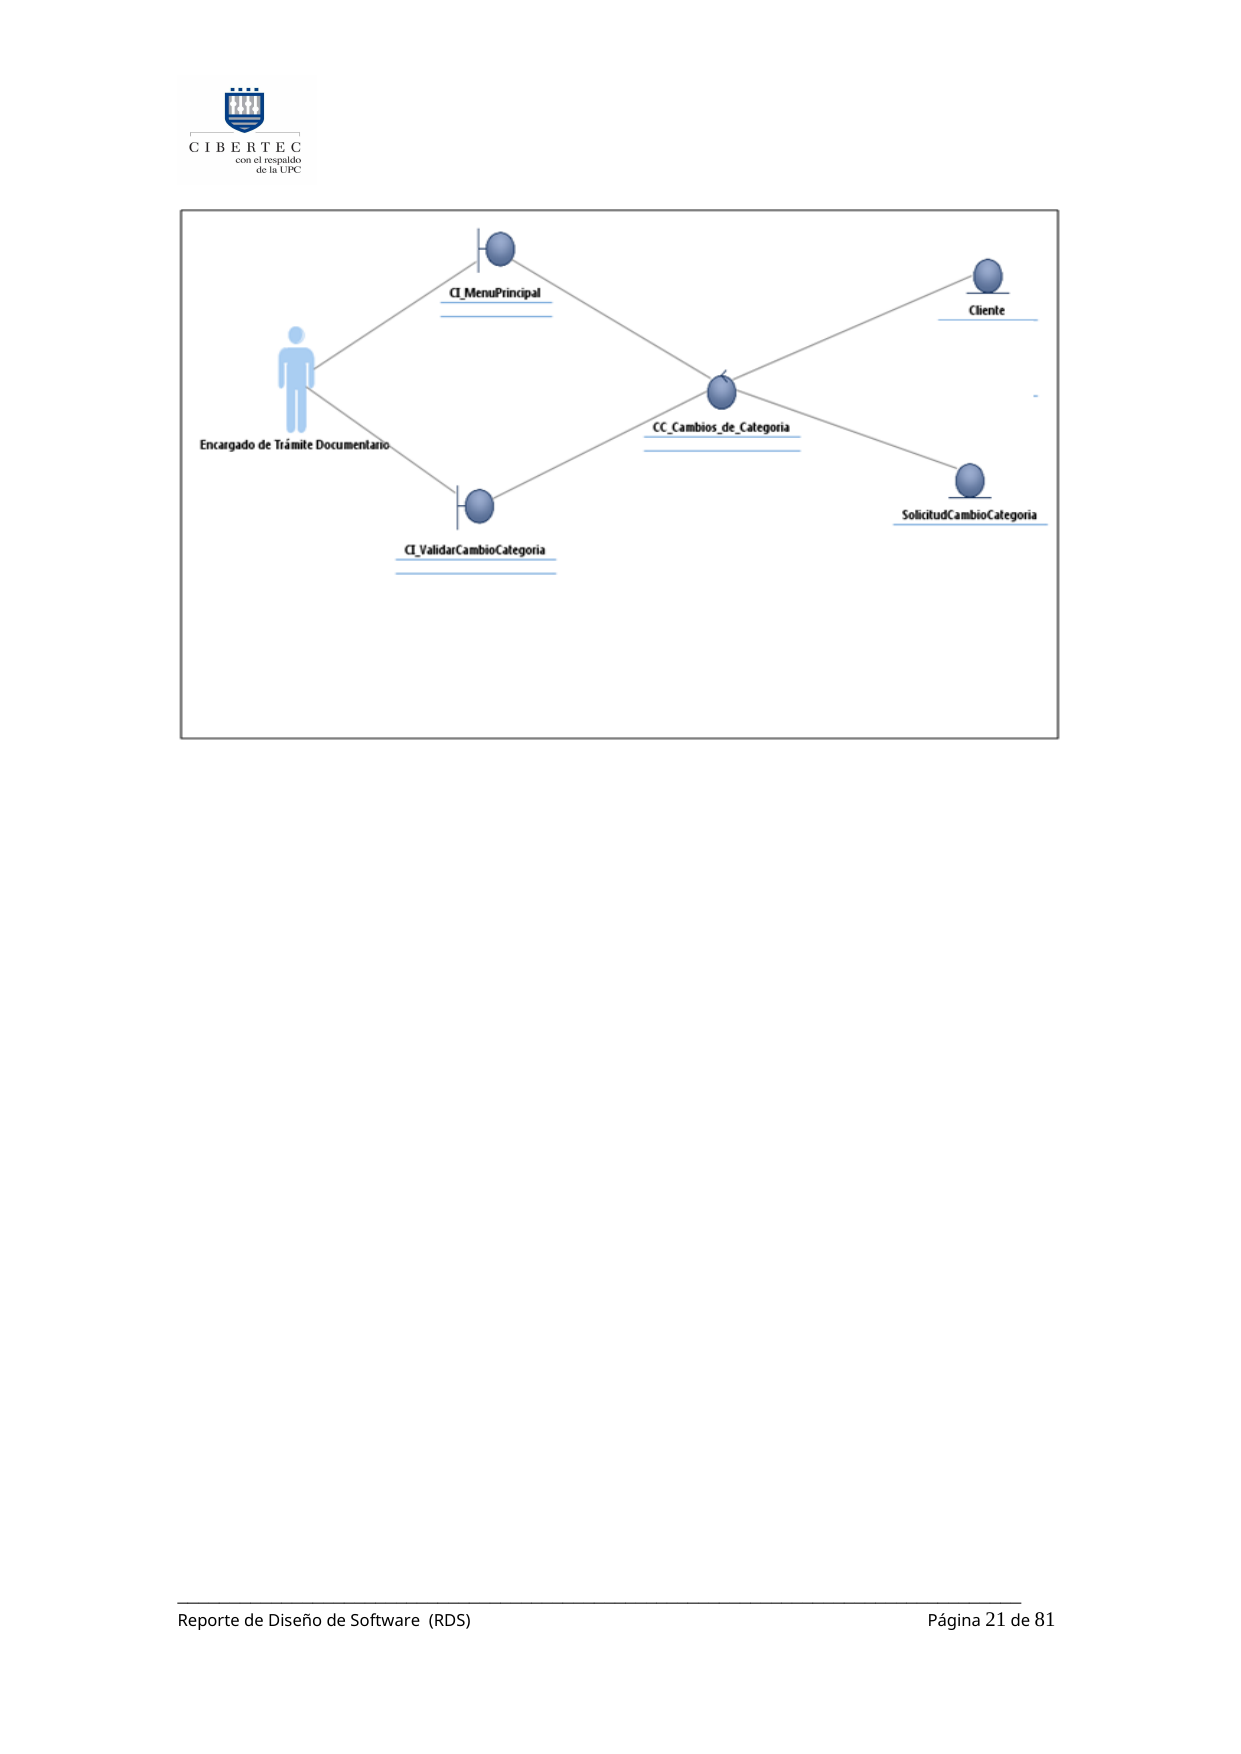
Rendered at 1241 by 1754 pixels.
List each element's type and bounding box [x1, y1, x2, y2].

picture [177, 208, 1064, 742]
picture [177, 75, 317, 185]
